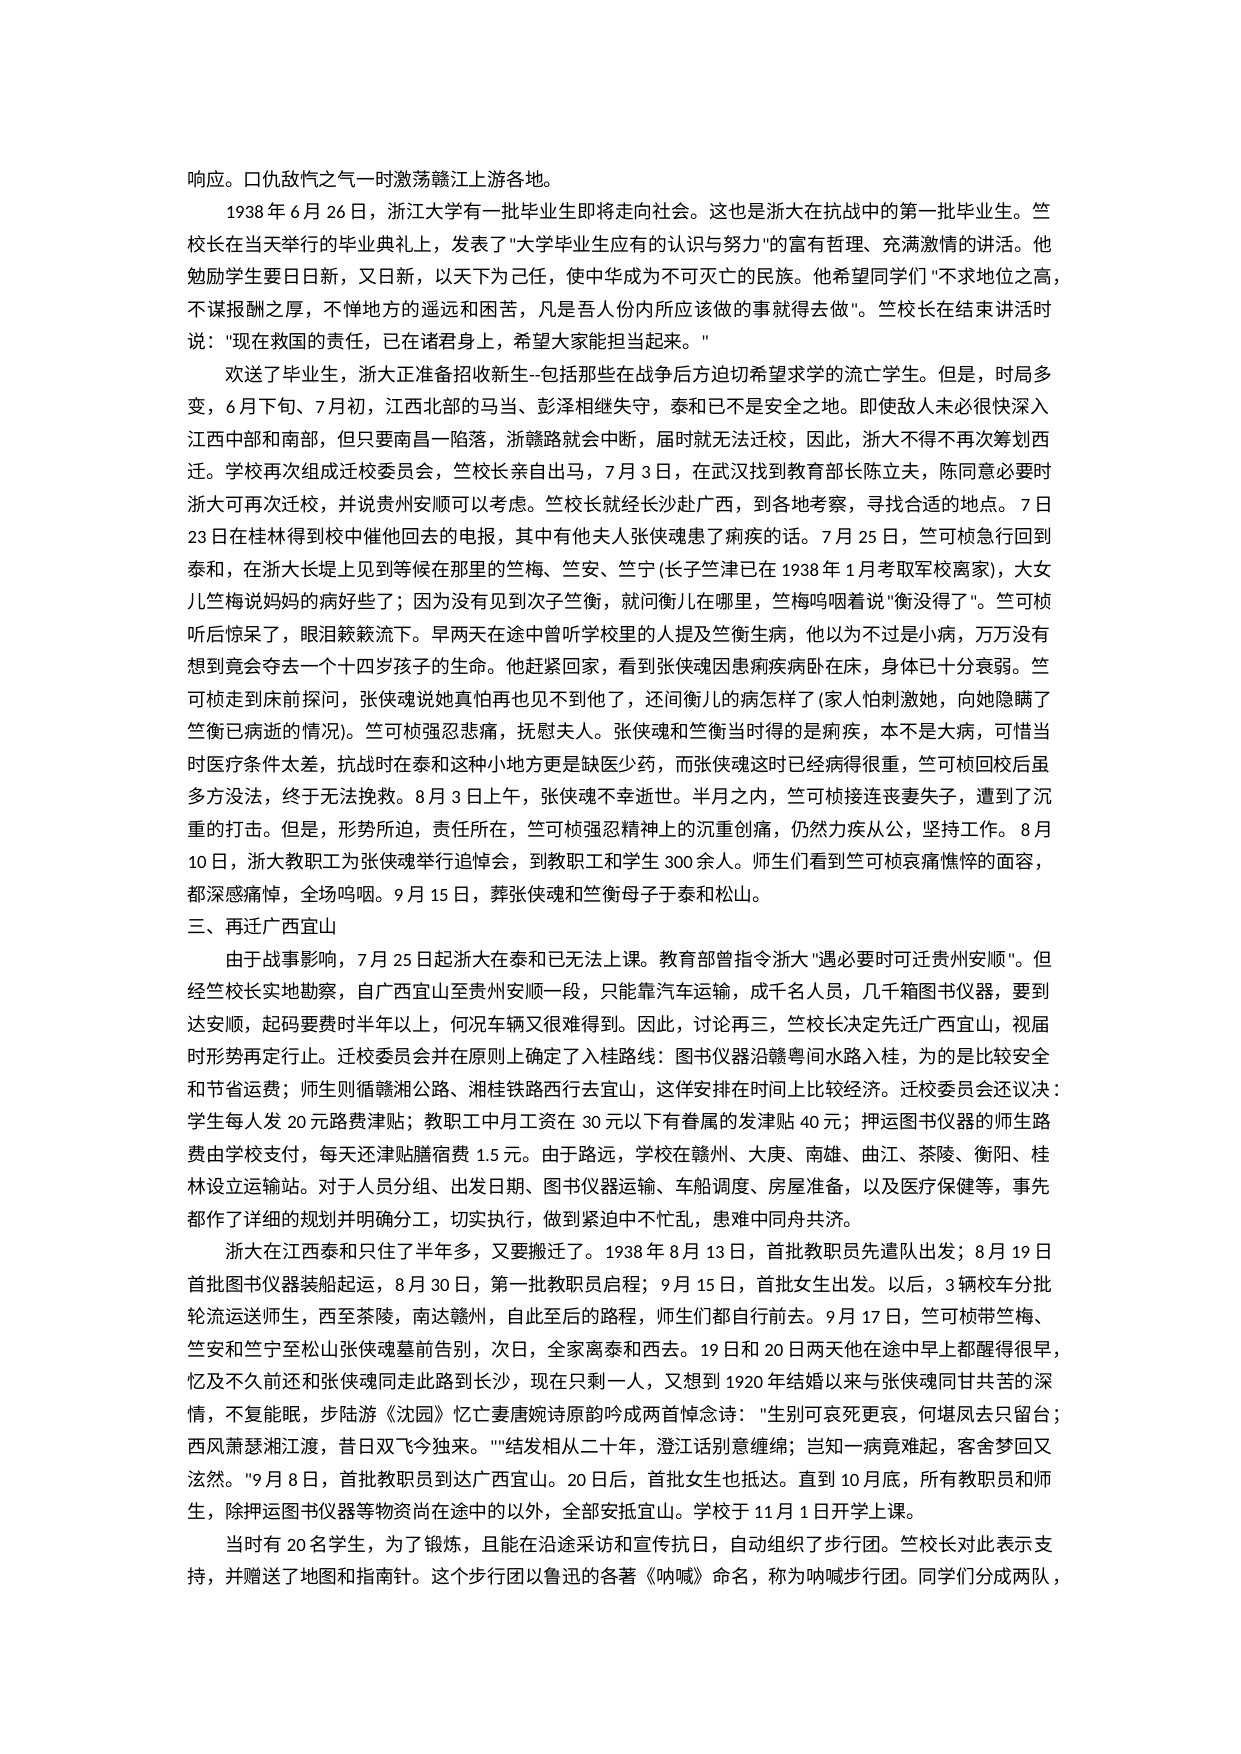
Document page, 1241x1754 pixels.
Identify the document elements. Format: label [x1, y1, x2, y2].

text [187, 162, 1053, 1592]
